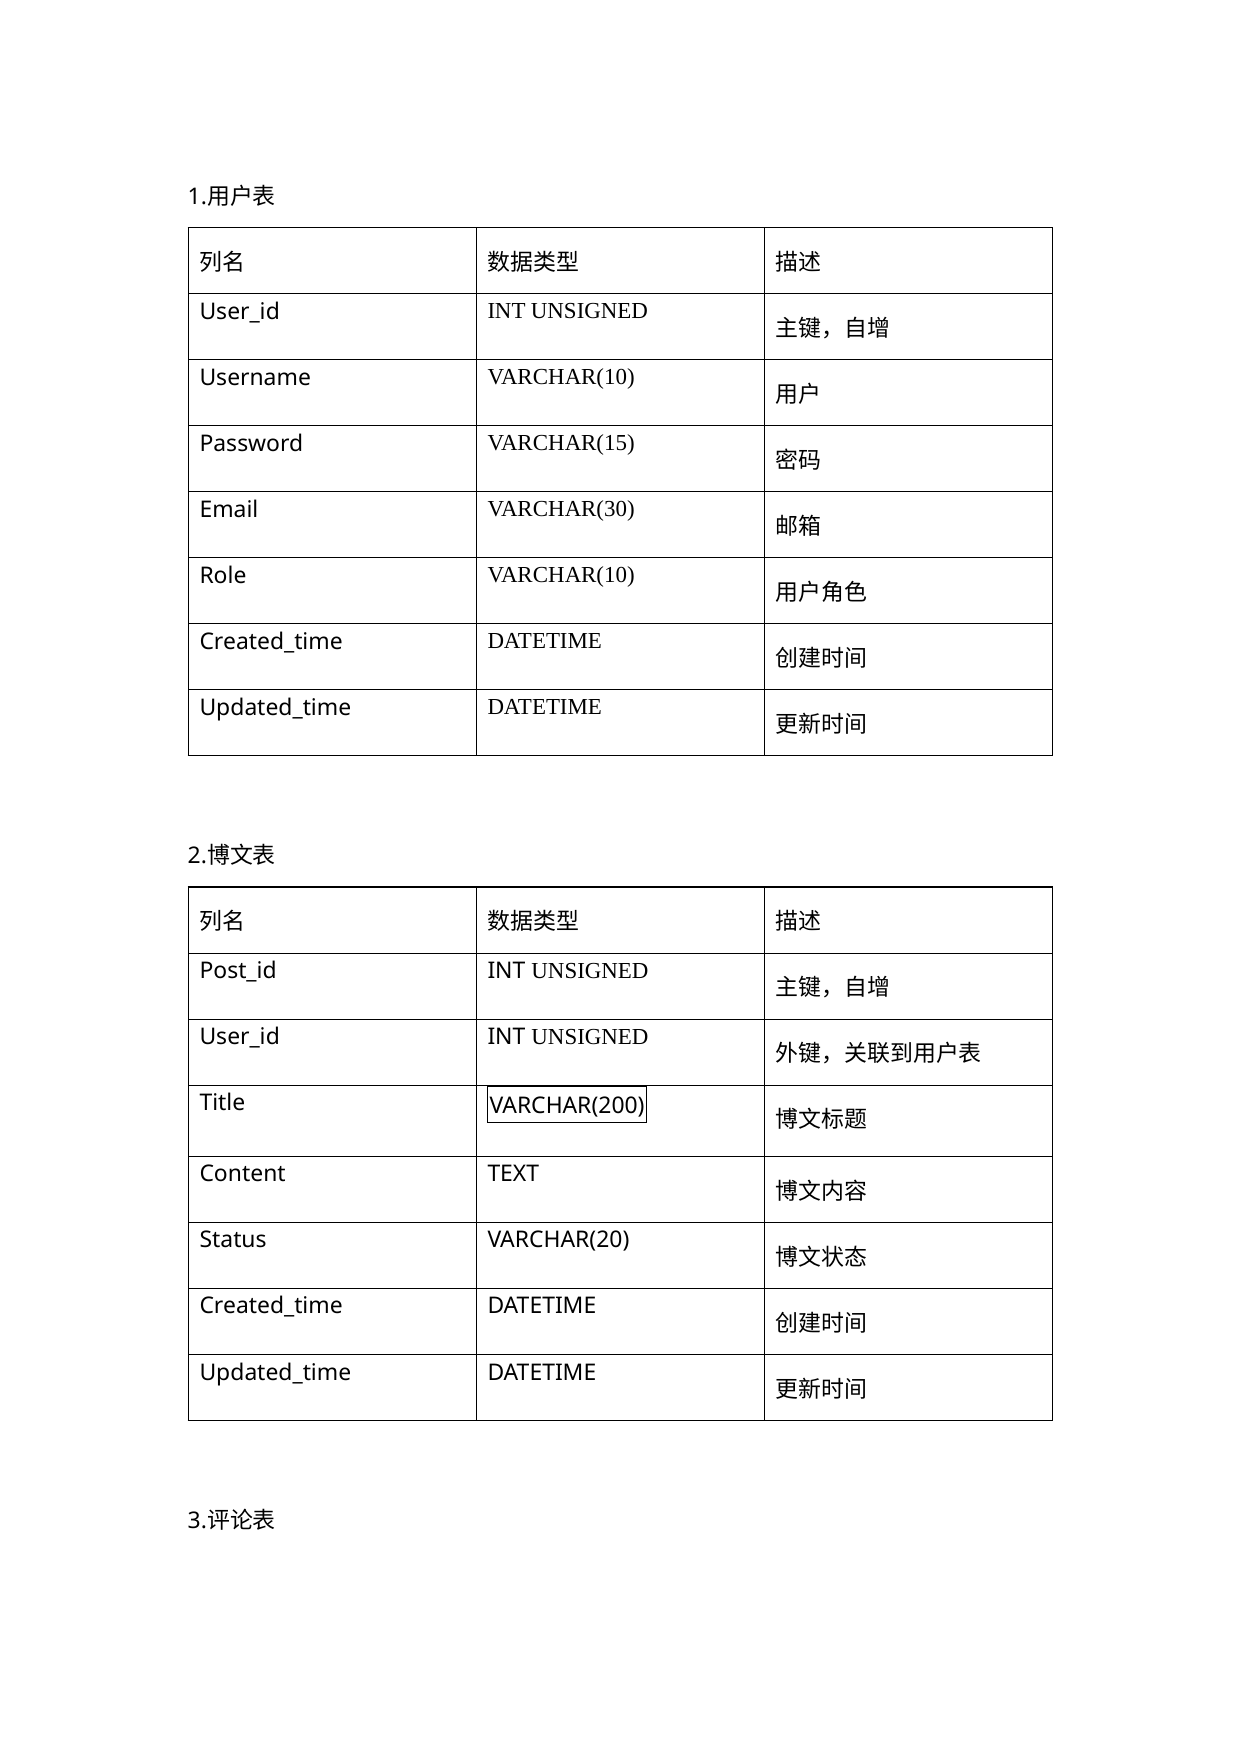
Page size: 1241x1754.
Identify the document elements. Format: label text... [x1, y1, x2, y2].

table_cell 密码 [765, 426, 1052, 491]
table_cell VARCHAR(20) [477, 1223, 764, 1288]
table_cell 用户 [765, 360, 1052, 425]
table_cell 用户角色 [765, 558, 1052, 623]
table_cell Status [189, 1223, 476, 1288]
text 3.评论表 [187, 1486, 1053, 1551]
table_cell VARCHAR(10) [477, 558, 764, 623]
table_cell INT UNSIGNED [477, 954, 764, 1018]
table_header 数据类型 [477, 888, 764, 952]
table_cell Updated_time [189, 690, 476, 755]
table_cell TEXT [477, 1157, 764, 1222]
table_cell DATETIME [477, 624, 764, 689]
table_cell 创建时间 [765, 1289, 1052, 1354]
table_cell Post_id [189, 954, 476, 1018]
table_cell 博文标题 [765, 1086, 1052, 1156]
table_cell 邮箱 [765, 492, 1052, 557]
table_cell VARCHAR(15) [477, 426, 764, 491]
table_cell Role [189, 558, 476, 623]
table_cell VARCHAR(10) [477, 360, 764, 425]
table_cell 主键，自增 [765, 294, 1052, 359]
table_cell DATETIME [477, 690, 764, 755]
text 2.博文表 [187, 821, 1053, 886]
table_cell INT UNSIGNED [477, 294, 764, 359]
table_cell Username [189, 360, 476, 425]
table_cell Content [189, 1157, 476, 1222]
table_cell User_id [189, 1020, 476, 1084]
table_cell DATETIME [477, 1355, 764, 1420]
table_cell 创建时间 [765, 624, 1052, 689]
table_cell 主键，自增 [765, 954, 1052, 1018]
table_cell [477, 1086, 764, 1156]
table_cell Email [189, 492, 476, 557]
text 1.用户表 [187, 162, 1053, 227]
table_cell DATETIME [477, 1289, 764, 1354]
table_cell VARCHAR(30) [477, 492, 764, 557]
table_header 列名 [189, 228, 476, 293]
table_header 列名 [189, 888, 476, 952]
table_cell INT UNSIGNED [477, 1020, 764, 1084]
table_cell 更新时间 [765, 1355, 1052, 1420]
table_cell Title [189, 1086, 476, 1156]
table_cell 博文状态 [765, 1223, 1052, 1288]
table_header 数据类型 [477, 228, 764, 293]
table_cell Password [189, 426, 476, 491]
table_header 描述 [765, 888, 1052, 952]
table_cell 博文内容 [765, 1157, 1052, 1222]
table_cell 更新时间 [765, 690, 1052, 755]
table_cell Created_time [189, 624, 476, 689]
table_header 描述 [765, 228, 1052, 293]
table_cell Created_time [189, 1289, 476, 1354]
table_cell Updated_time [189, 1355, 476, 1420]
table_cell 外键，关联到用户表 [765, 1020, 1052, 1084]
table_cell User_id [189, 294, 476, 359]
